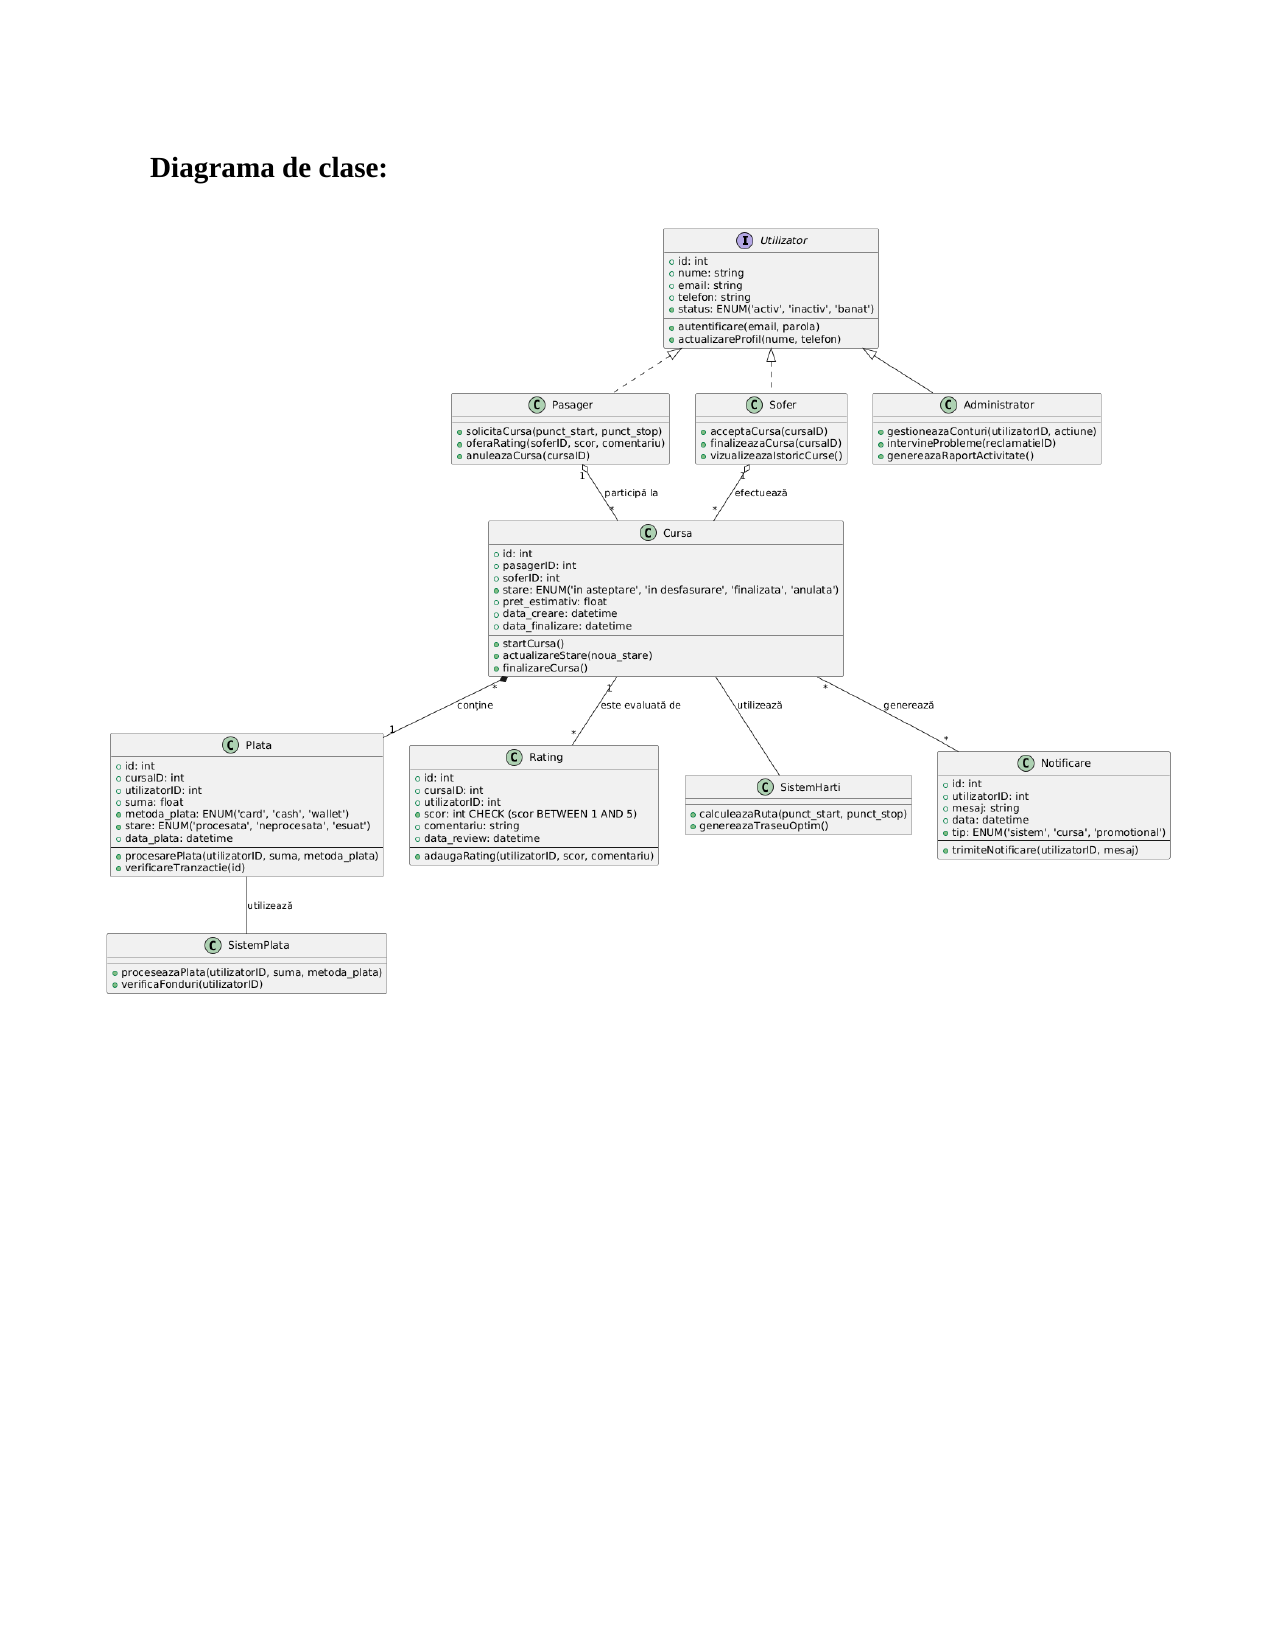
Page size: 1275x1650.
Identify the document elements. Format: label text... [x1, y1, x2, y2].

text Diagrama de clase: [150, 150, 1125, 183]
picture [101, 223, 1174, 997]
